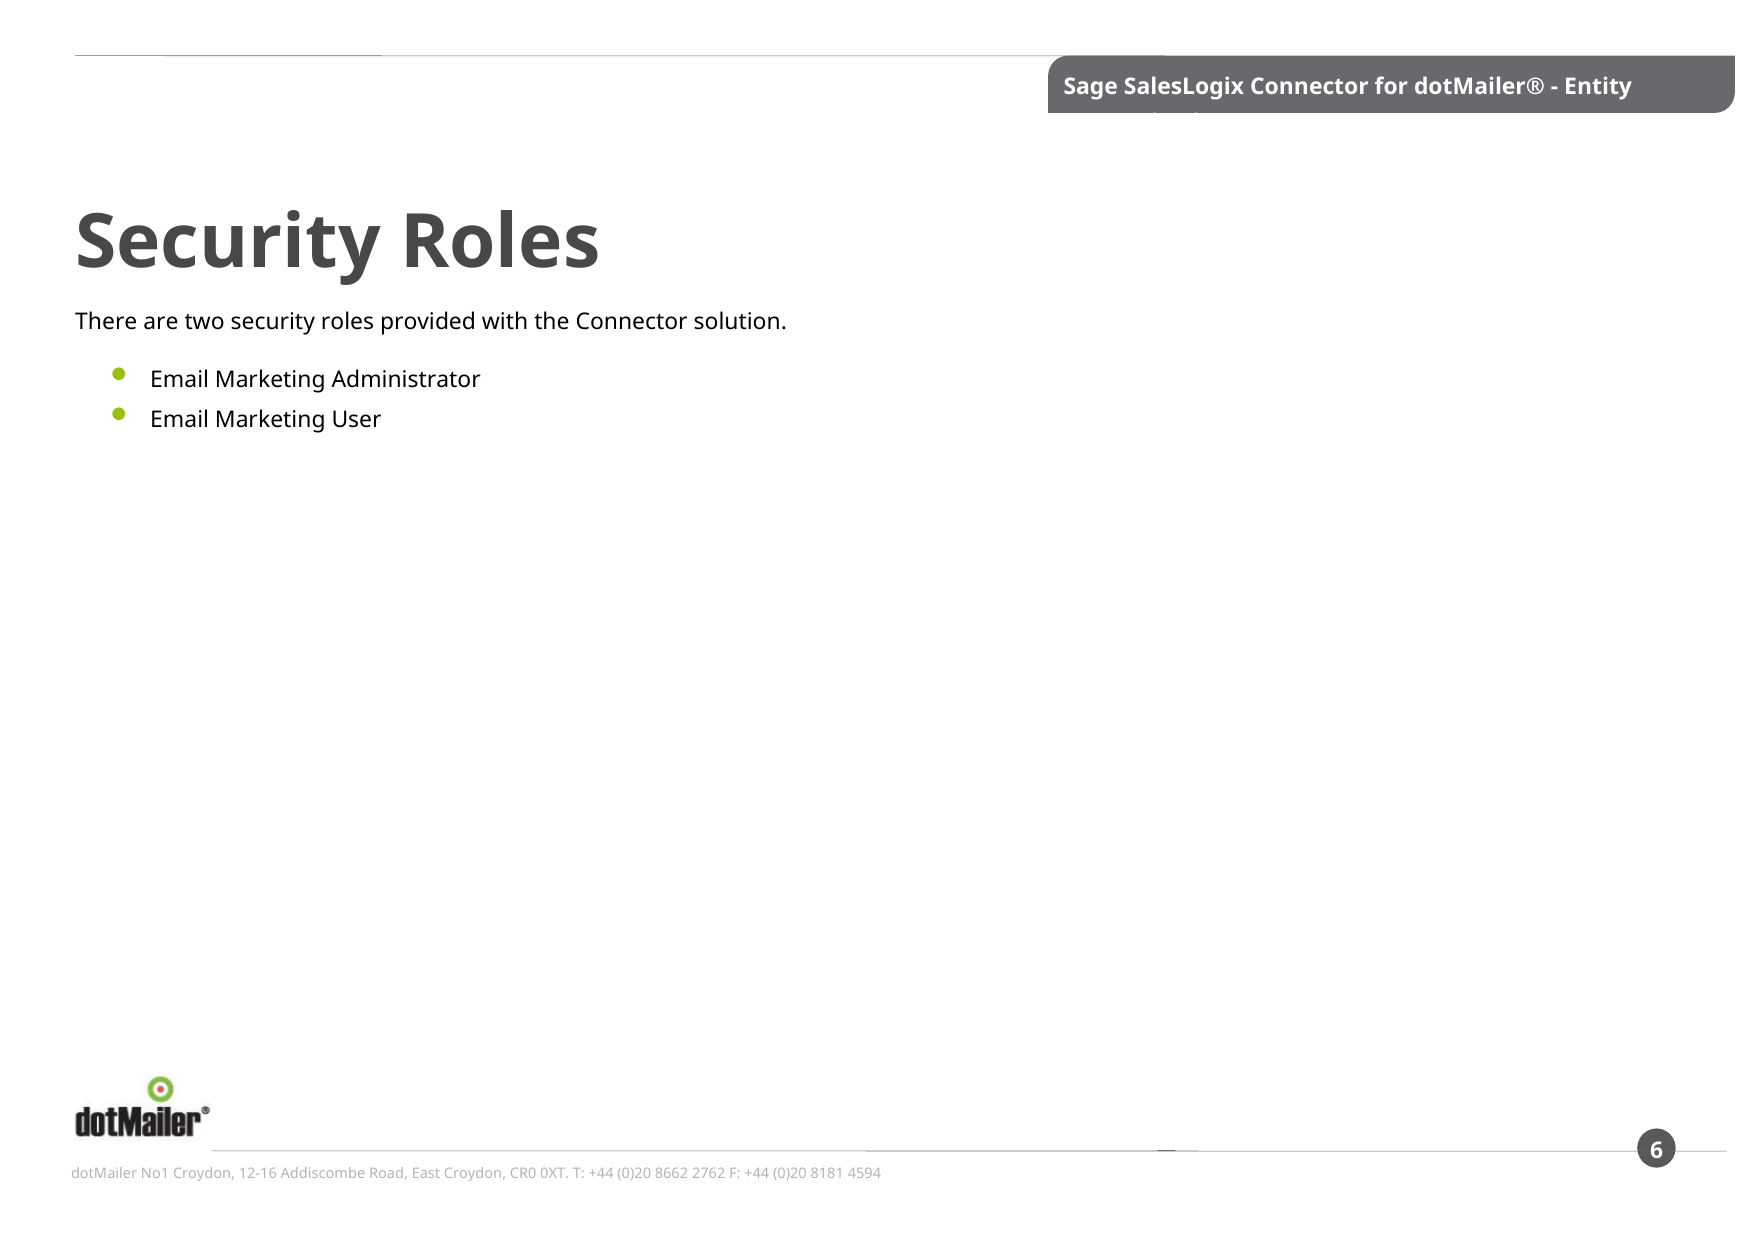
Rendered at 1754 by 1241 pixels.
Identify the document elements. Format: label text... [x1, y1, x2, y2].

subtitle Security Roles [75, 187, 1679, 290]
list Email Marketing User [112, 401, 1679, 435]
list Email Marketing Administrator [112, 362, 1679, 396]
text There are two security roles provided with the Connector solution. [75, 305, 1679, 336]
picture [58, 1058, 211, 1158]
